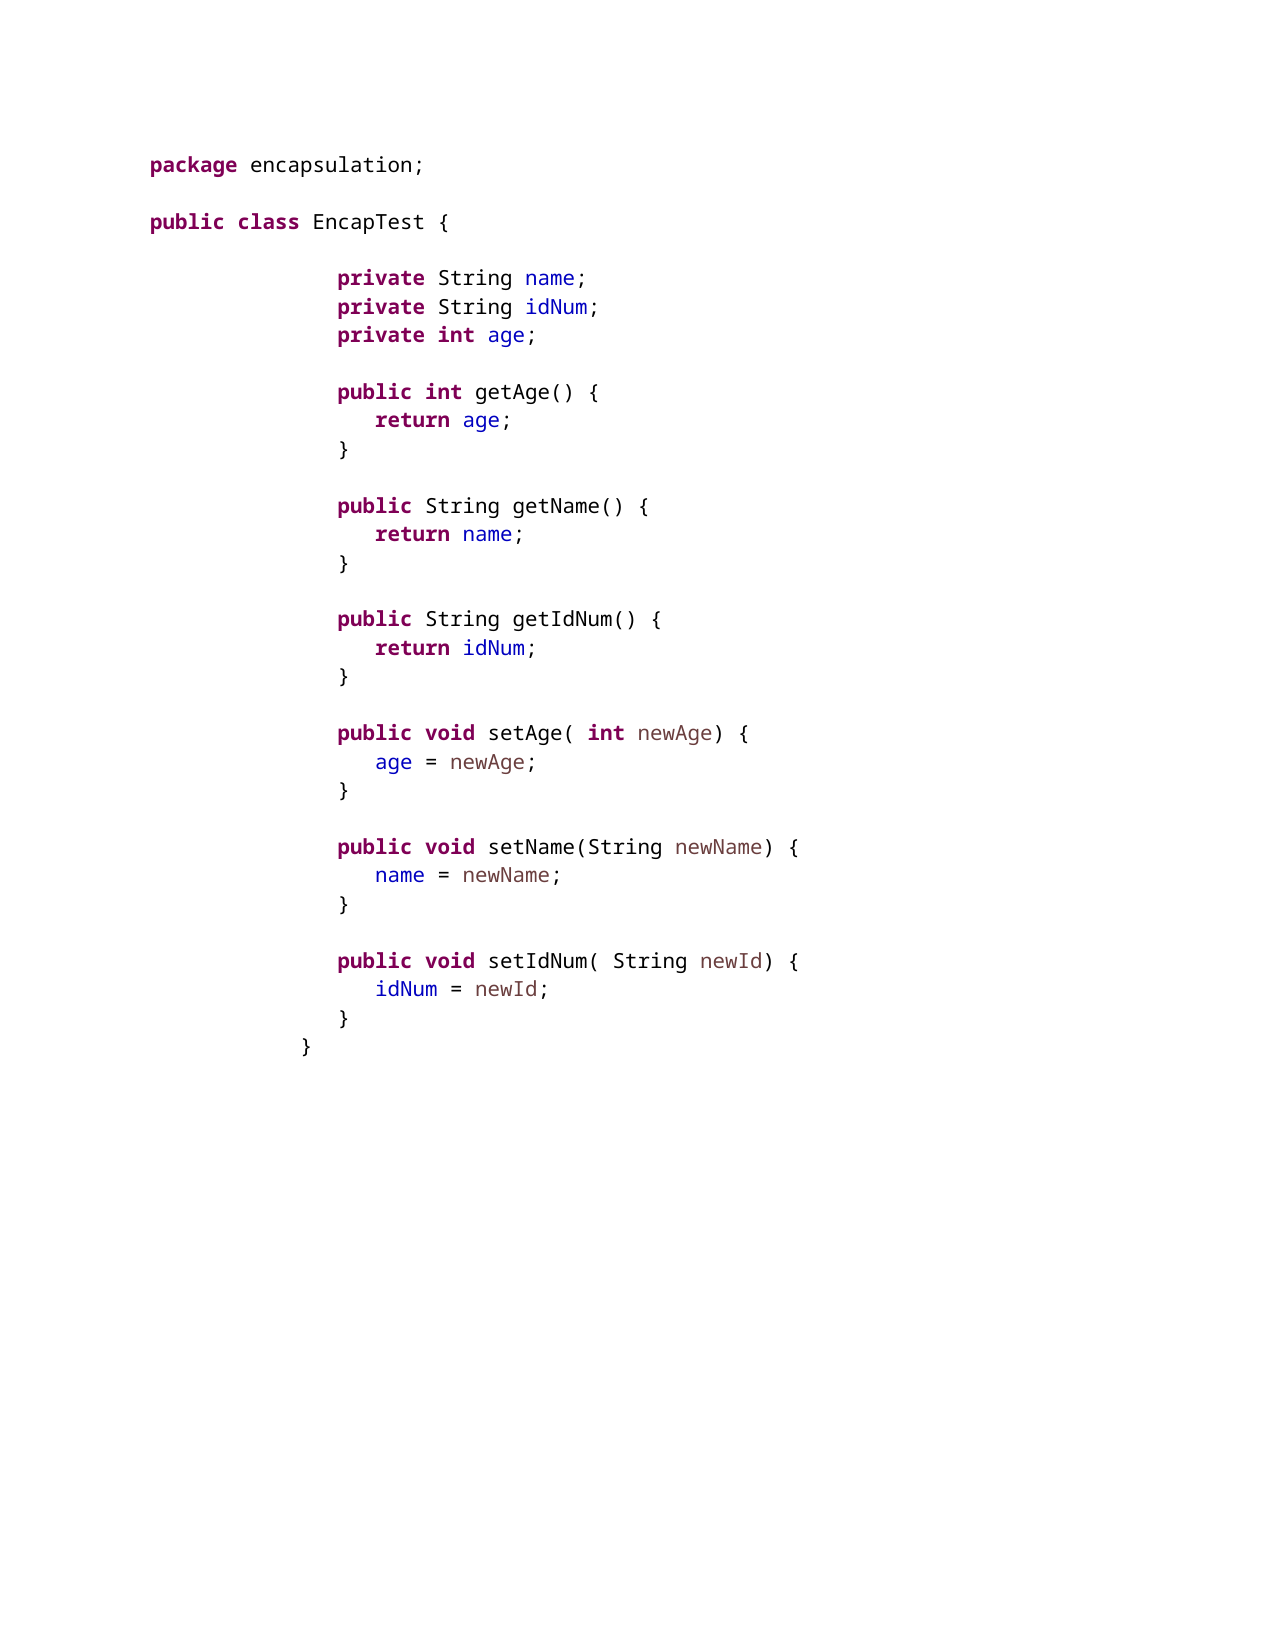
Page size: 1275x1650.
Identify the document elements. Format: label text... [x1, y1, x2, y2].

text name = newName; [150, 861, 1125, 889]
text } [150, 661, 1125, 690]
text public String getIdNum() { [150, 604, 1125, 633]
text } [150, 775, 1125, 804]
text private String name; [150, 263, 1125, 292]
text return idNum; [150, 633, 1125, 661]
text return name; [150, 519, 1125, 548]
text idNum = newId; [150, 974, 1125, 1003]
text public class EncapTest { [150, 207, 1125, 235]
text } [150, 548, 1125, 576]
text public void setName(String newName) { [150, 832, 1125, 861]
text } [150, 889, 1125, 917]
text private String idNum; [150, 292, 1125, 320]
text public void setAge( int newAge) { [150, 718, 1125, 747]
text age = newAge; [150, 747, 1125, 775]
text public int getAge() { [150, 377, 1125, 406]
text package encapsulation; [150, 150, 1125, 178]
text } [150, 434, 1125, 462]
text public void setIdNum( String newId) { [150, 946, 1125, 974]
text public String getName() { [150, 491, 1125, 519]
text return age; [150, 406, 1125, 434]
text } [150, 1031, 1125, 1059]
text private int age; [150, 320, 1125, 349]
text } [150, 1003, 1125, 1031]
